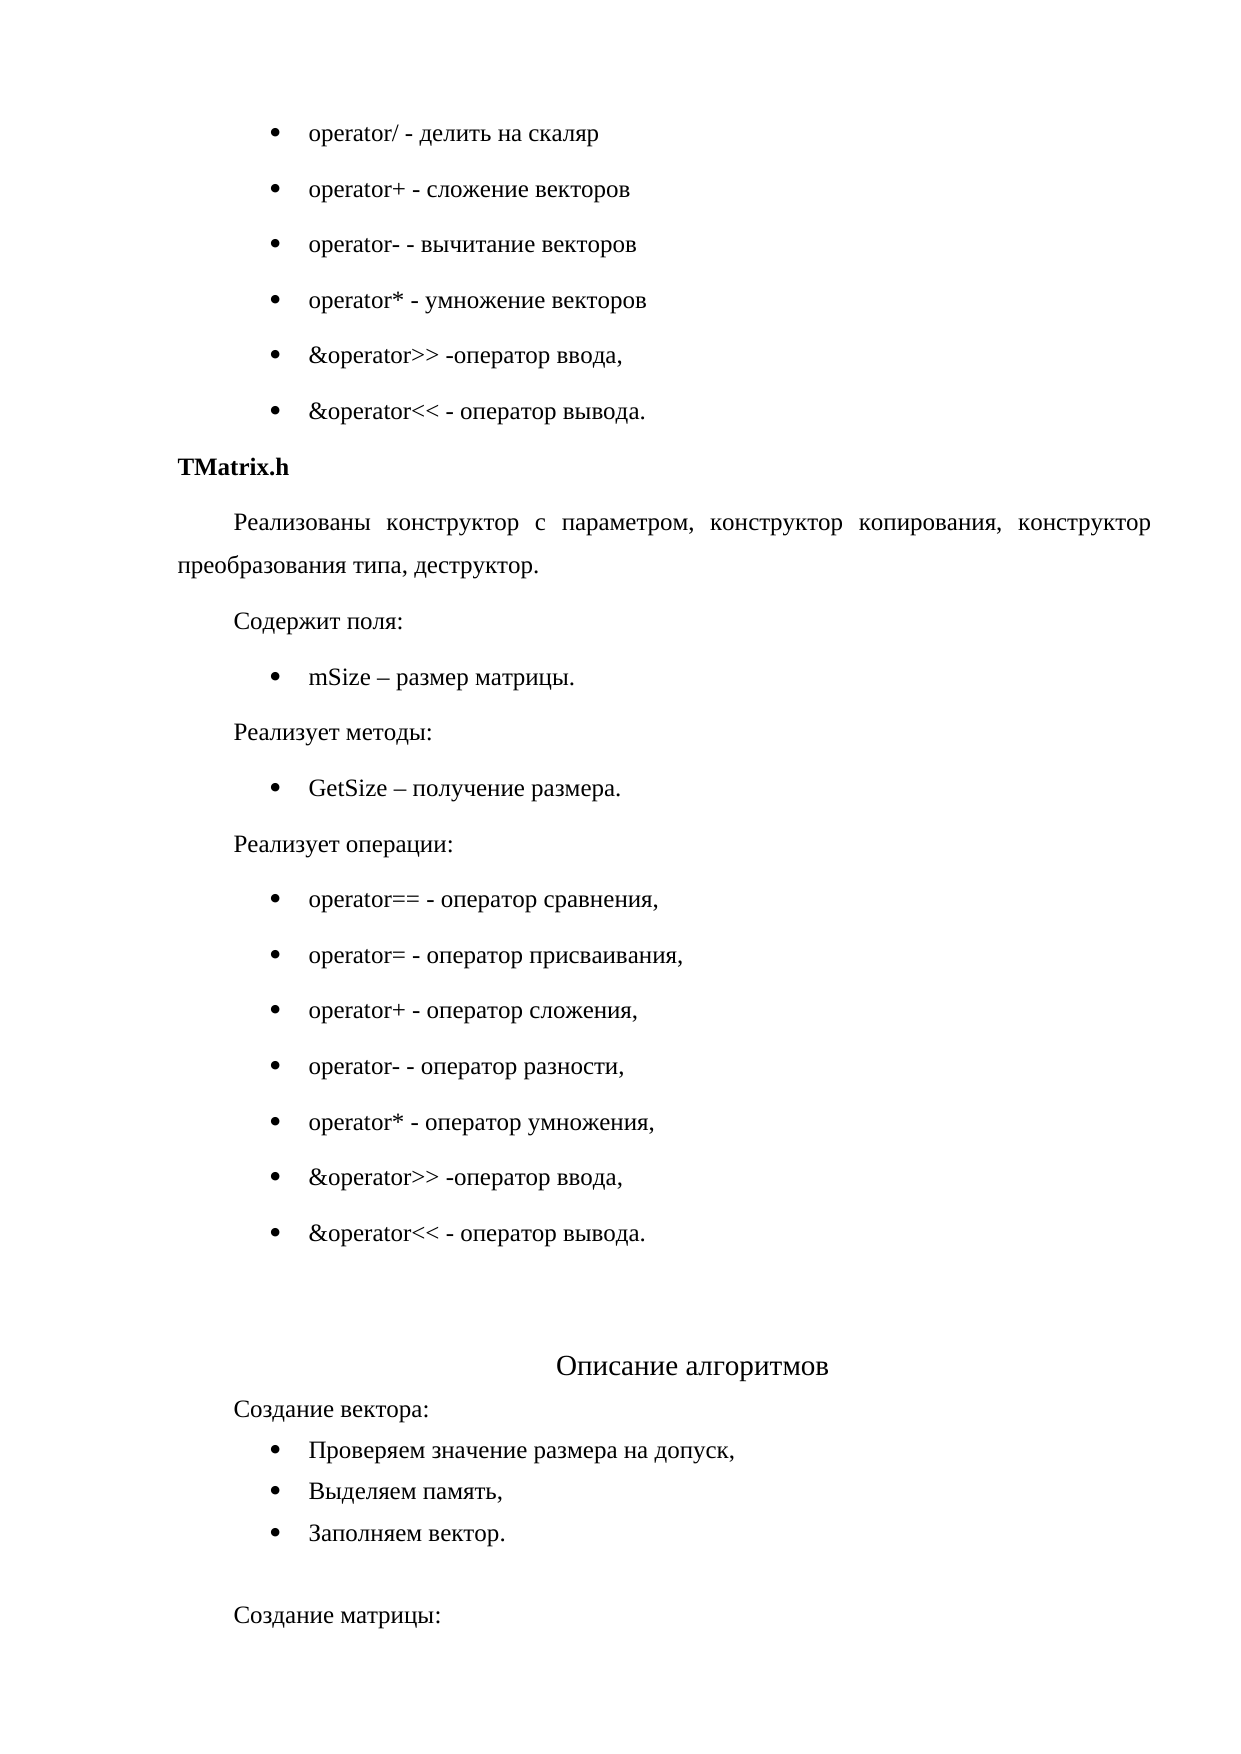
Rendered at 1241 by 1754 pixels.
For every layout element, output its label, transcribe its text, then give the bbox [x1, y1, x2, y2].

text Реализованы конструктор с параметром, конструктор копирования, конструктор преобразования типа, деструктор. [177, 507, 1152, 579]
list operator+ - оператор сложения, [271, 996, 1152, 1024]
list mSize – размер матрицы. [271, 662, 1152, 691]
list &operator<< - оператор вывода. [271, 1218, 1152, 1247]
text Реализует операции: [177, 829, 1152, 857]
list operator- - оператор разности, [271, 1051, 1152, 1080]
list GetSize – получение размера. [271, 773, 1152, 802]
text Реализует методы: [177, 717, 1152, 746]
list &operator>> -оператор ввода, [271, 341, 1152, 369]
list Заполняем вектор. [271, 1518, 1152, 1546]
text Создание матрицы: [177, 1600, 1152, 1629]
list Проверяем значение размера на допуск, [271, 1435, 1152, 1464]
list operator= - оператор присваивания, [271, 940, 1152, 969]
list operator* - оператор умножения, [271, 1107, 1152, 1136]
list &operator<< - оператор вывода. [271, 396, 1152, 425]
list operator- - вычитание векторов [271, 229, 1152, 258]
list operator== - оператор сравнения, [271, 884, 1152, 913]
list &operator>> -оператор ввода, [271, 1162, 1152, 1191]
list Выделяем память, [271, 1476, 1152, 1505]
list operator/ - делить на скаляр [271, 118, 1152, 147]
subtitle Описание алгоритмов [177, 1348, 1152, 1381]
text TMatrix.h [177, 452, 1152, 481]
text Содержит поля: [177, 606, 1152, 635]
text Создание вектора: [177, 1394, 1152, 1423]
list operator* - умножение векторов [271, 285, 1152, 314]
list operator+ - сложение векторов [271, 174, 1152, 202]
